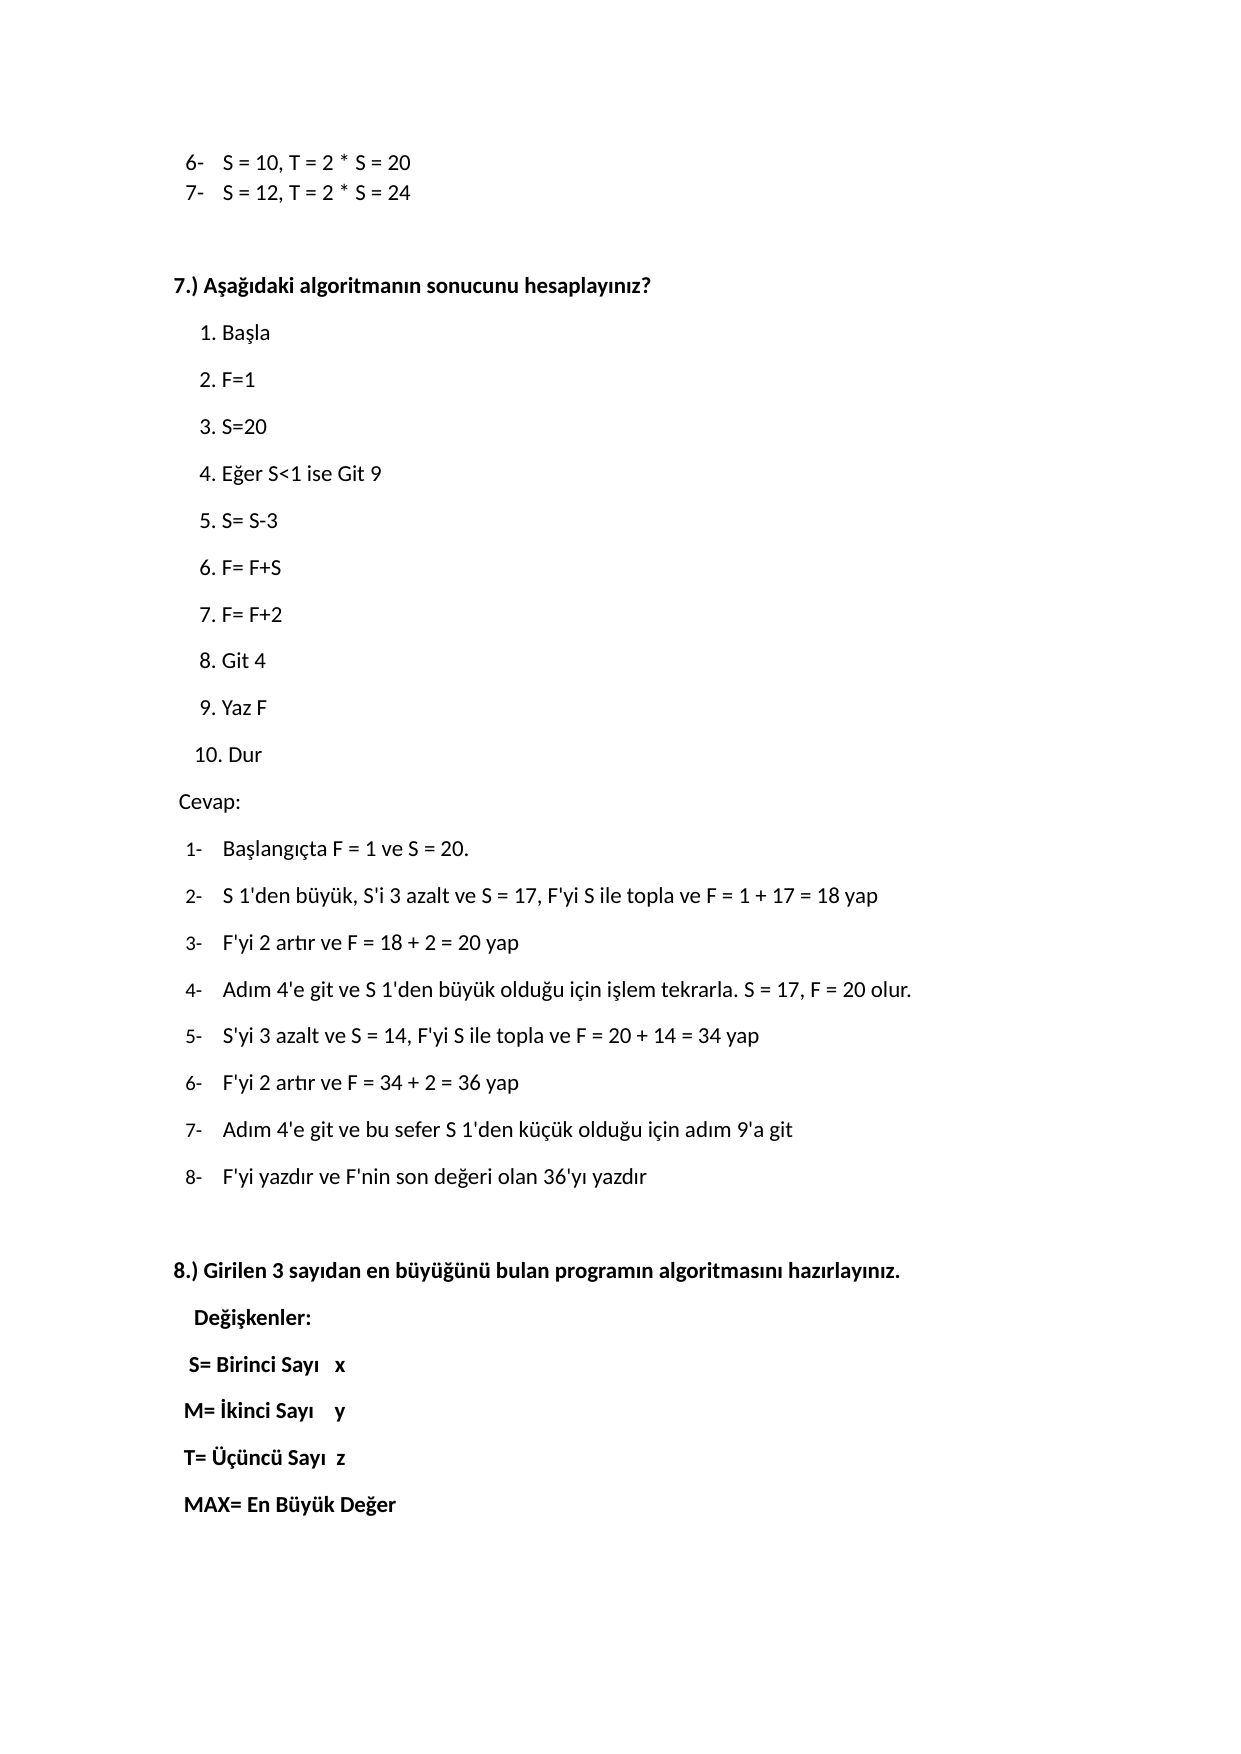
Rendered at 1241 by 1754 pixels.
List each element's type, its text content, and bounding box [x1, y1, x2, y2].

list S = 10, T = 2 * S = 20 [185, 148, 1093, 176]
text S= Birinci Sayı x [148, 1350, 1093, 1378]
text 4. Eğer S<1 ise Git 9 [148, 459, 1093, 487]
text T= Üçüncü Sayı z [148, 1443, 1093, 1471]
text Değişkenler: [148, 1303, 1093, 1331]
text 6. F= F+S [148, 553, 1093, 581]
text 1. Başla [148, 318, 1093, 346]
text 7. F= F+2 [148, 600, 1093, 628]
text MAX= En Büyük Değer [148, 1490, 1093, 1518]
list Başlangıçta F = 1 ve S = 20. [185, 834, 1093, 862]
list S 1'den büyük, S'i 3 azalt ve S = 17, F'yi S ile topla ve F = 1 + 17 = 18 yap [185, 881, 1093, 909]
text 7.) Aşağıdaki algoritmanın sonucunu hesaplayınız? [148, 272, 1093, 299]
text Cevap: [148, 787, 1093, 815]
list F'yi yazdır ve F'nin son değeri olan 36'yı yazdır [185, 1162, 1093, 1190]
text 8.) Girilen 3 sayıdan en büyüğünü bulan programın algoritmasını hazırlayınız. [148, 1256, 1093, 1284]
text 10. Dur [148, 740, 1093, 768]
list F'yi 2 artır ve F = 34 + 2 = 36 yap [185, 1068, 1093, 1096]
text 5. S= S-3 [148, 506, 1093, 534]
list Adım 4'e git ve bu sefer S 1'den küçük olduğu için adım 9'a git [185, 1115, 1093, 1143]
list Adım 4'e git ve S 1'den büyük olduğu için işlem tekrarla. S = 17, F = 20 olur. [185, 975, 1093, 1003]
list S = 12, T = 2 * S = 24 [185, 178, 1093, 206]
list F'yi 2 artır ve F = 18 + 2 = 20 yap [185, 928, 1093, 956]
text M= İkinci Sayı y [148, 1397, 1093, 1424]
text 9. Yaz F [148, 693, 1093, 721]
list S'yi 3 azalt ve S = 14, F'yi S ile topla ve F = 20 + 14 = 34 yap [185, 1022, 1093, 1049]
text 3. S=20 [148, 412, 1093, 440]
text 8. Git 4 [148, 647, 1093, 674]
text 2. F=1 [148, 365, 1093, 393]
